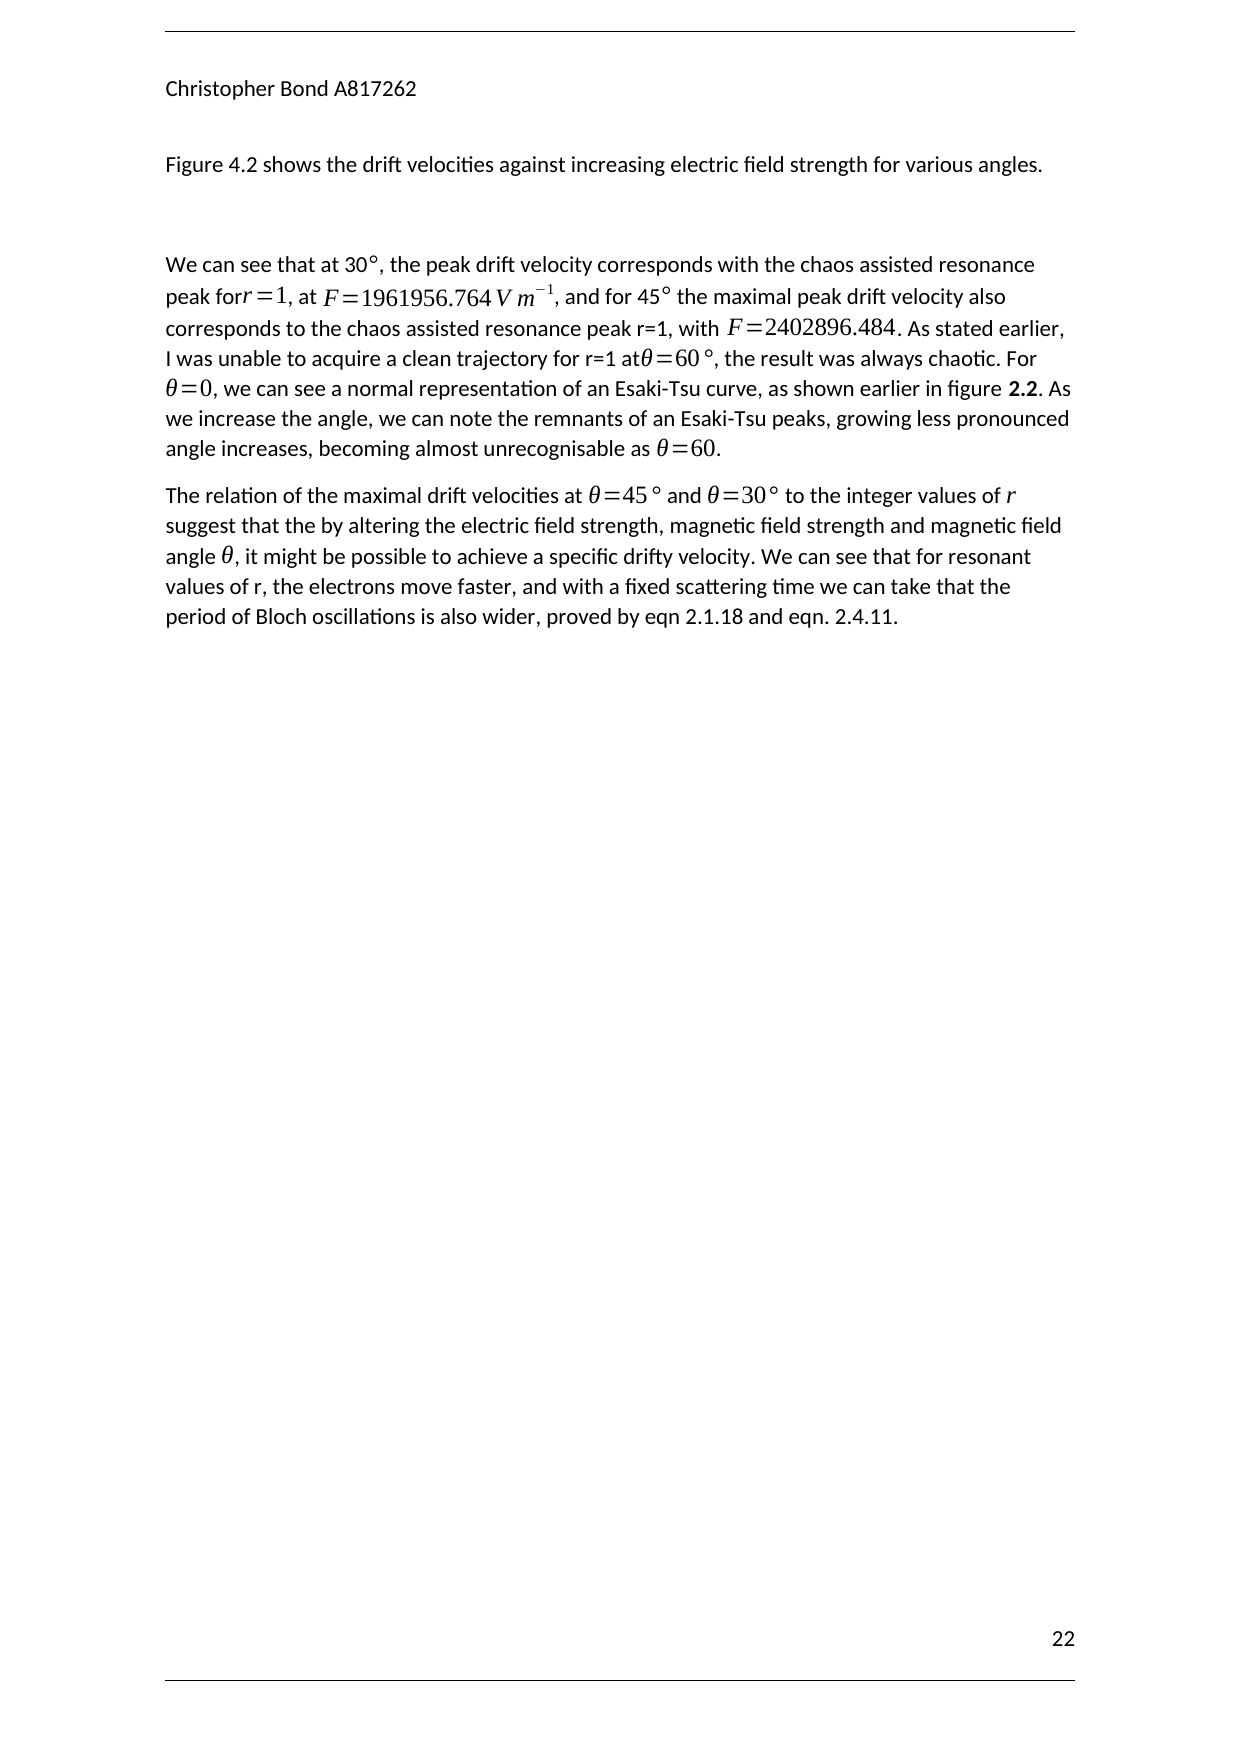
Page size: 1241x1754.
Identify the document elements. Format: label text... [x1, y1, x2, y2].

text The relation of the maximal drift velocities at and to the integer values of suggest that the by altering the electric field strength, magnetic field strength and magnetic field angle , it might be possible to achieve a specific drifty velocity. We can see that for resonant values of r, the electrons move faster, and with a fixed scattering time we can take that the period of Bloch oscillations is also wider, proved by eqn 2.1.18 and eqn. 2.4.11. [165, 481, 1075, 630]
text Figure 4.2 shows the drift velocities against increasing electric field strength for various angles. We can see that at 30, the peak drift velocity corresponds with the chaos assisted resonance peak for, at , and for 45 the maximal peak drift velocity also corresponds to the chaos assisted resonance peak r=1, with . As stated earlier, I was unable to acquire a clean trajectory for r=1 at, the result was always chaotic. For , we can see a normal representation of an Esaki-Tsu curve, as shown earlier in figure 2.2. As we increase the angle, we can note the remnants of an Esaki-Tsu peaks, growing less pronounced angle increases, becoming almost unrecognisable as . [165, 150, 1075, 463]
